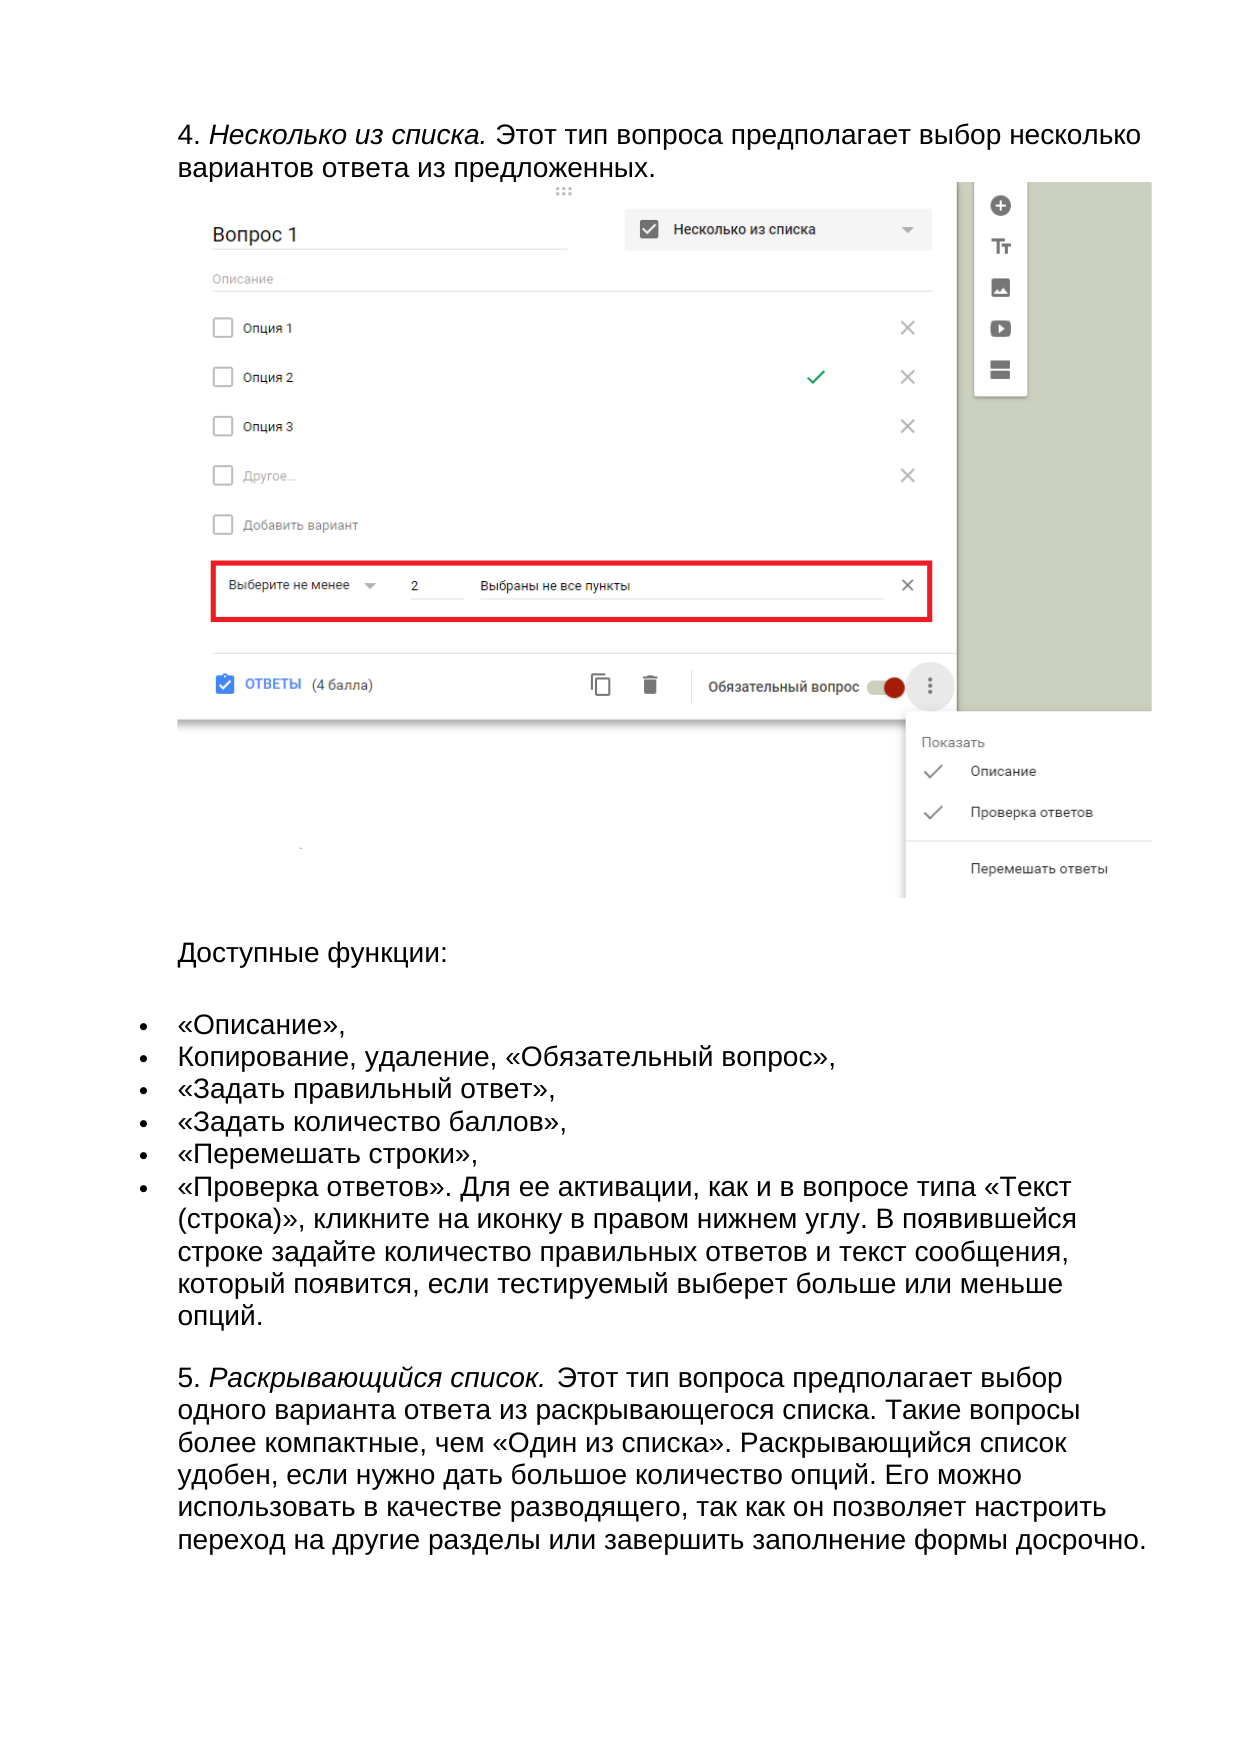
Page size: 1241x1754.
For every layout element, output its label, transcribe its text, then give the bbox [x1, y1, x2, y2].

list Копирование, удаление, «Обязательный вопрос», [140, 1040, 1152, 1072]
text 5. Раскрывающийся список. Этот тип вопроса предполагает выбор одного варианта ответа из раскрывающегося списка. Такие вопросы более компактные, чем «Один из списка». Раскрывающийся список удобен, если нужно дать большое количество опций. Его можно использовать в качестве разводящего, так как он позволяет настроить переход на другие разделы или завершить заполнение формы досрочно. [177, 1361, 1152, 1555]
text Доступные функции: [177, 936, 1152, 969]
list «Задать количество баллов», [140, 1105, 1152, 1137]
text 4. Несколько из списка. Этот тип вопроса предполагает выбор несколько вариантов ответа из предложенных. [656, 118, 1152, 182]
list «Описание», [140, 1008, 1152, 1040]
list «Проверка ответов». Для ее активации, как и в вопросе типа «Текст (строка)», кликните на иконку в правом нижнем углу. В появившейся строке задайте количество правильных ответов и текст сообщения, который появится, если тестируемый выберет больше или меньше опций. [140, 1170, 1152, 1332]
list «Перемешать строки», [140, 1137, 1152, 1170]
list «Задать правильный ответ», [140, 1072, 1152, 1105]
picture [177, 182, 1152, 898]
